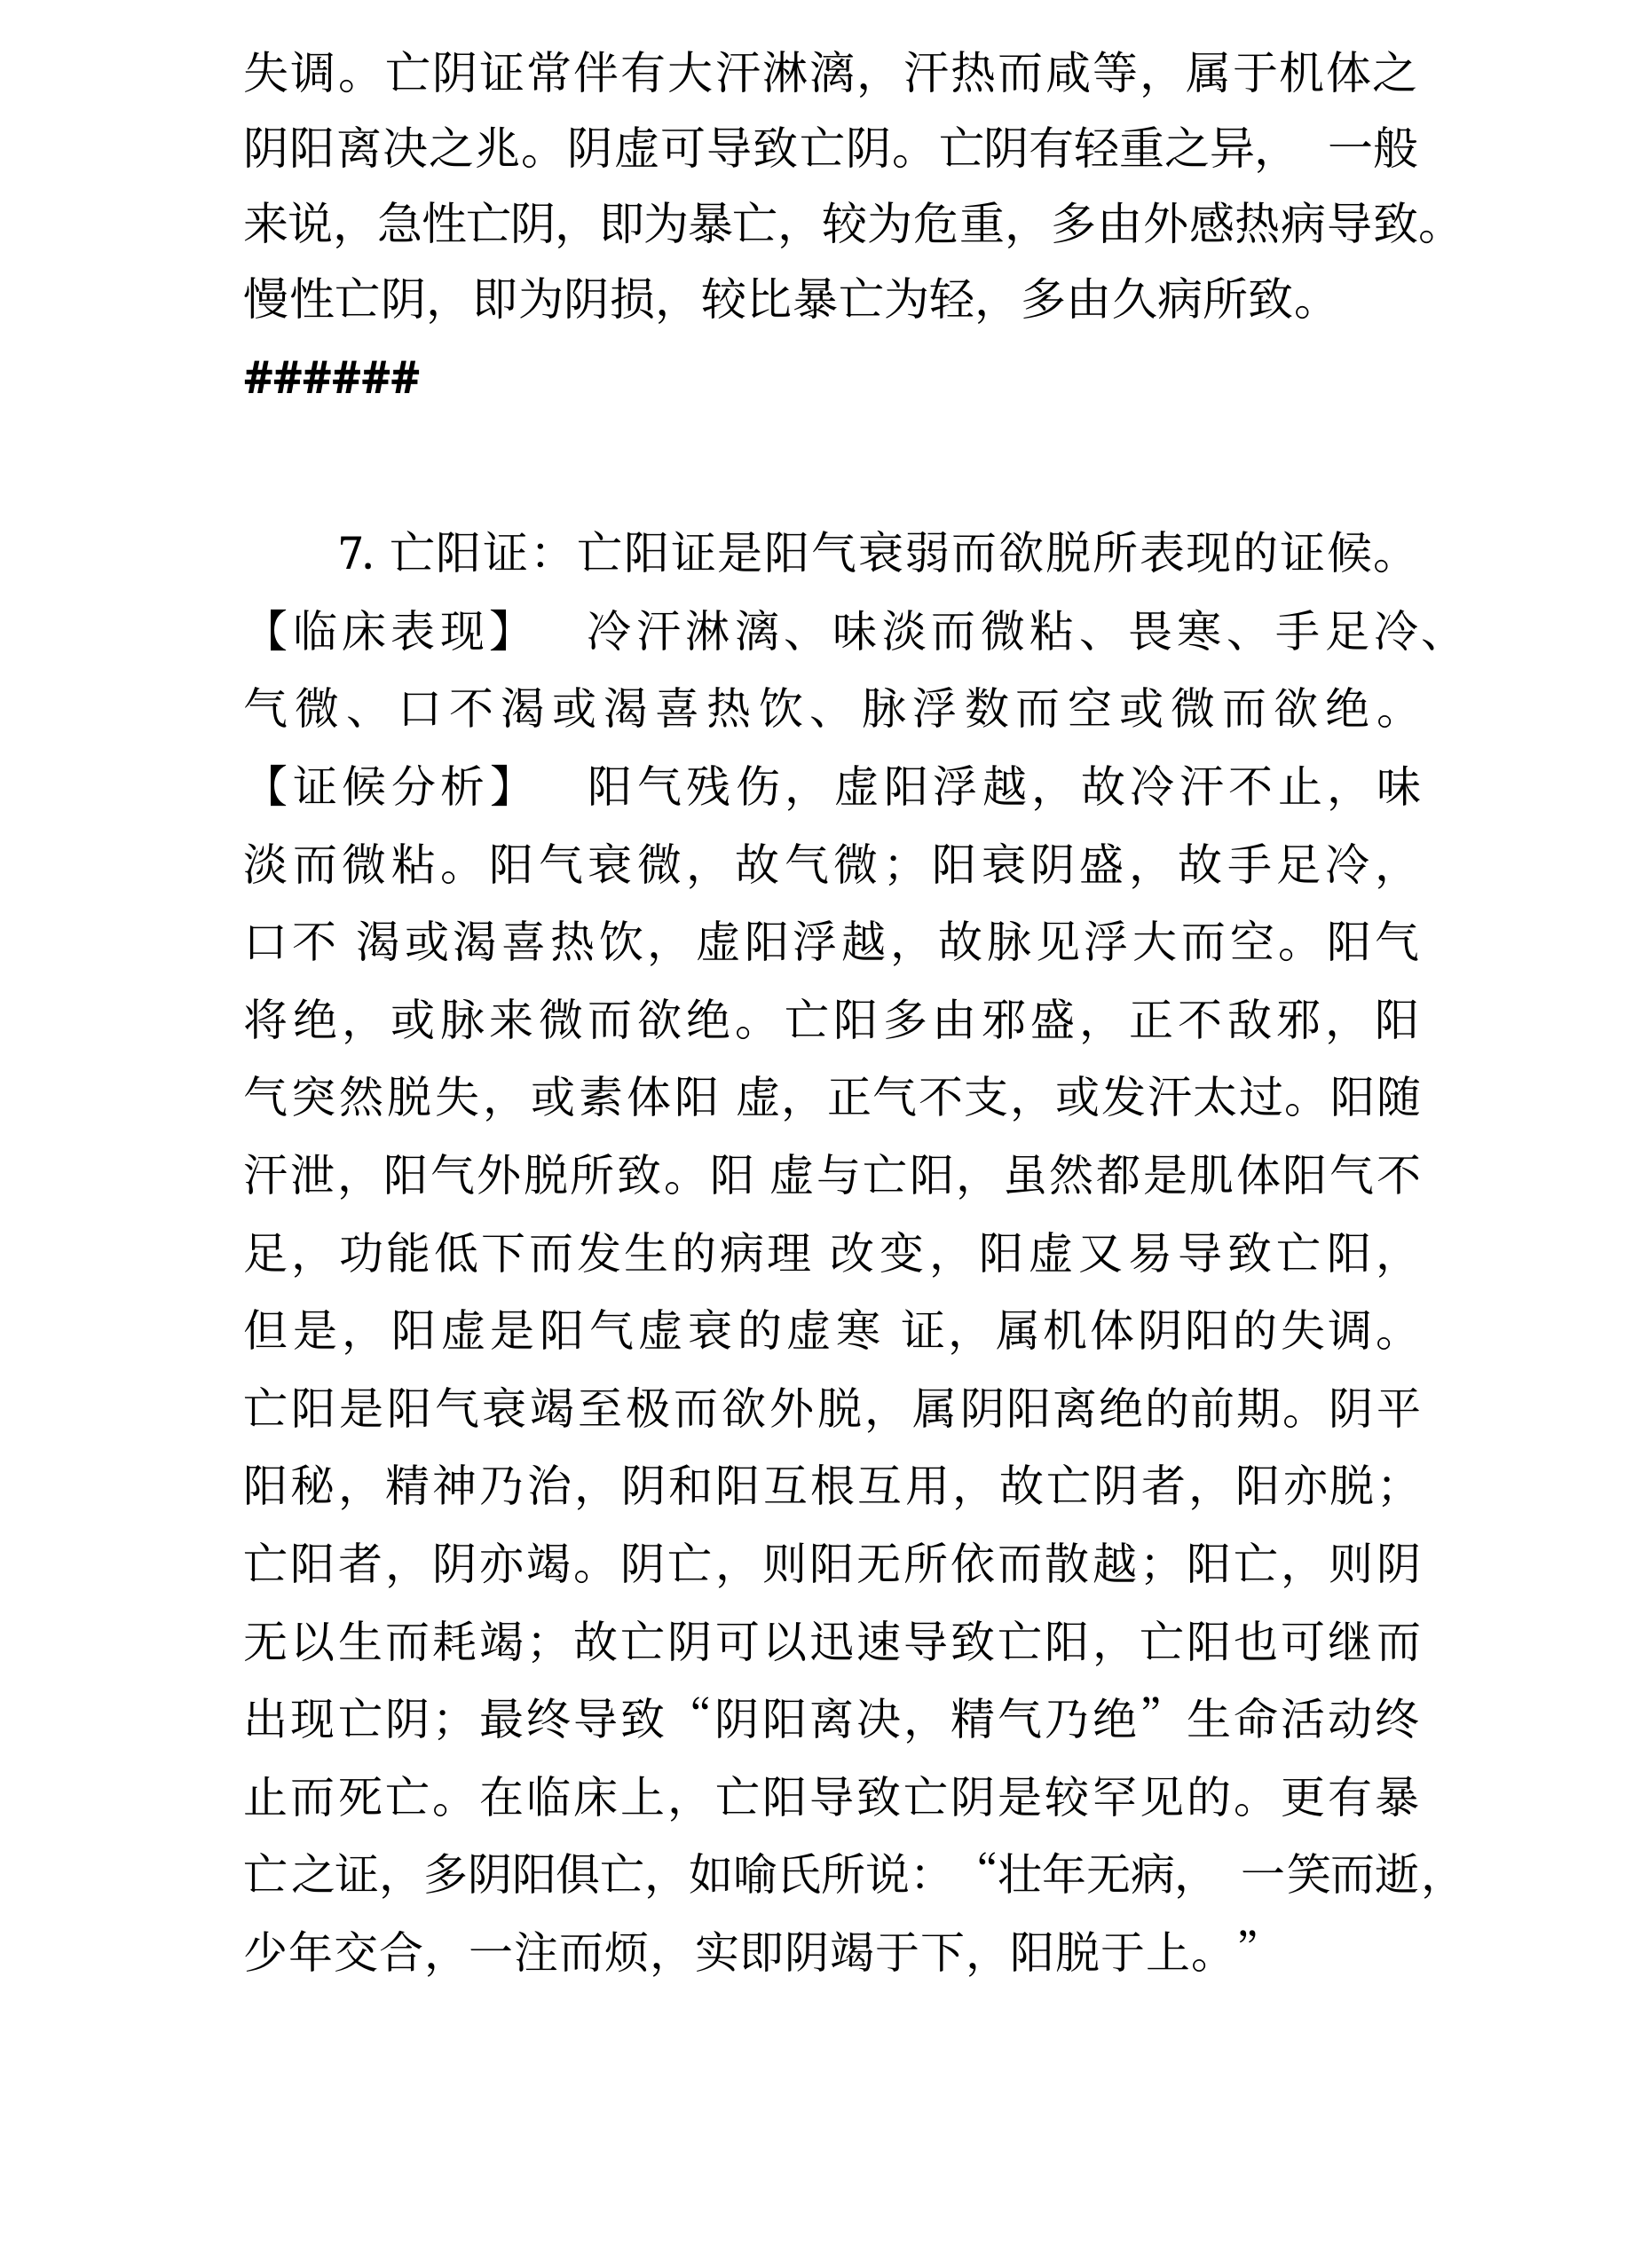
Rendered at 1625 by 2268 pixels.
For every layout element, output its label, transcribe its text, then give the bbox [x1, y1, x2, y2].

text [243, 37, 1418, 328]
text 7. 亡阳证：亡阳证是阳气衰弱而欲脱所表现的证候。【临床表现】 冷汗淋漓、味淡而微粘、畏寒、手足冷、气微、口不渴或渴喜热饮、脉浮数而空或微而欲绝。【证候分析】 阳气残伤，虚阳浮越，故冷汗不止，味 淡而微粘。阳气衰微，故气微；阳衰阴盛，故手足冷，口不 渴或渴喜热饮，虚阳浮越，故脉见浮大而空。阳气将绝，或脉来微而欲绝。亡阳多由邪盛，正不敌邪，阳气突然脱失，或素体阳 虚，正气不支，或发汗太过。阳随汗泄，阳气外脱所致。阳 虚与亡阳，虽然都是肌体阳气不足，功能低下而发生的病理 改变，阳虚又易导致亡阳，但是，阳虚是阳气虚衰的虚寒 证，属机体阴阳的失调。亡阳是阳气衰竭至极而欲外脱，属阴阳离绝的前期。阴平阳秘，精神乃治，阴和阳互根互用，故亡阴者，阳亦脱；亡阳者，阴亦竭。阴亡，则阳无所依而散越；阳亡，则阴无以生而耗竭；故亡阴可以迅速导致亡阳，亡阳也可继而出现亡阴；最终导致“阴阳离决，精气乃绝”生命活动终止而死亡。在临床上，亡阳导致亡阴是较罕见的。更有暴亡之证，多阴阳俱亡，如喻氏所说：“壮年无病， 一笑而逝，少年交合，一注而烦，实即阴竭于下，阳脱于上。” [243, 516, 1421, 1981]
text ###### [243, 348, 1431, 405]
